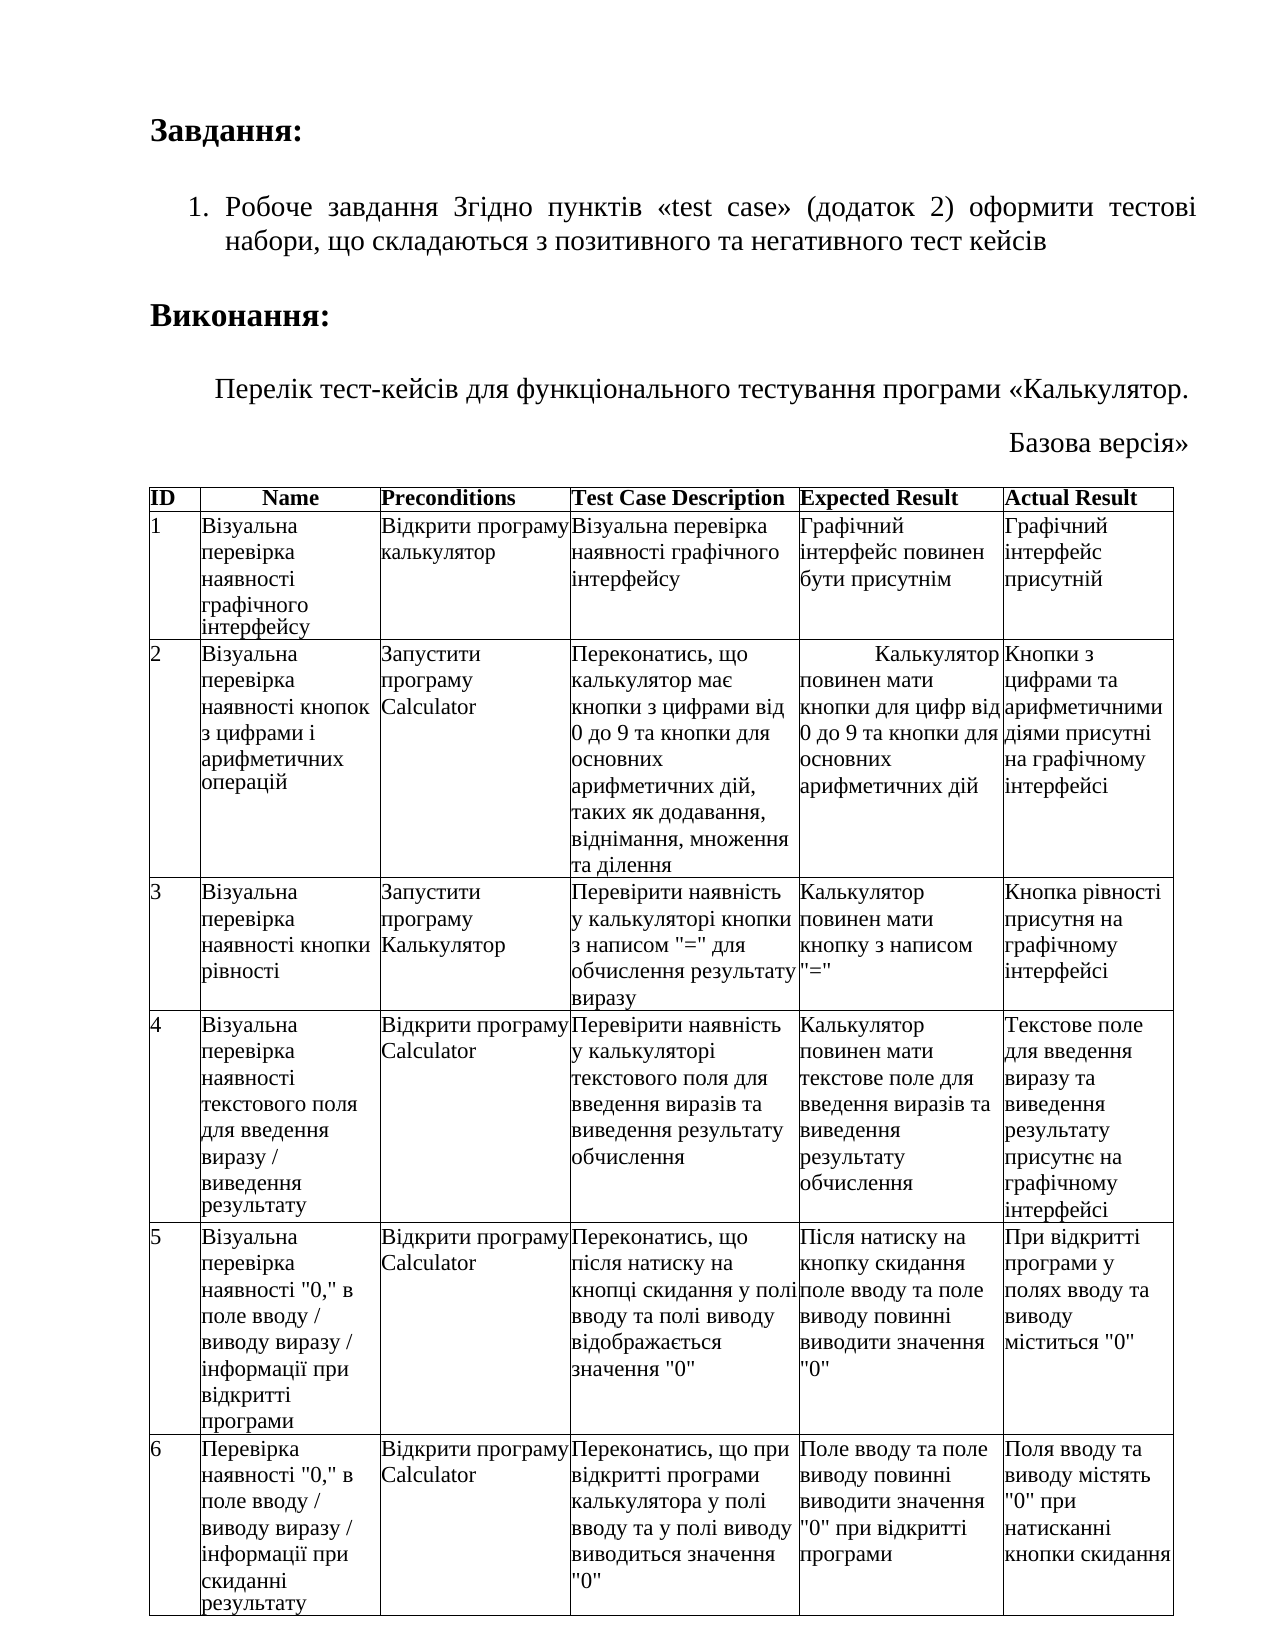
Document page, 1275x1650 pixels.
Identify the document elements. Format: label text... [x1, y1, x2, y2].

table_header Preconditions [381, 488, 570, 511]
table_cell Перевірка наявності "0," в поле вводу / виводу виразу / інформації при скиданні результату [201, 1435, 380, 1615]
table_cell При відкритті програми у полях вводу та виводу міститься "0" [1004, 1223, 1173, 1434]
table_cell Поле вводу та поле виводу повинні виводити значення "0" при відкритті програми [800, 1435, 1003, 1615]
table_cell Калькулятор повинен мати кнопку з написом "=" [800, 878, 1003, 1010]
table_cell Перевірити наявність у калькуляторі кнопки з написом "=" для обчислення результату виразу [571, 878, 799, 1010]
table_cell Візуальна перевірка наявності графічного інтерфейсу [571, 512, 799, 639]
table_header Test Case Description [571, 488, 799, 511]
table_cell Поля вводу та виводу містять "0" при натисканні кнопки скидання [1004, 1435, 1173, 1615]
table_cell Графічний інтерфейс повинен бути присутнім [800, 512, 1003, 639]
table_header Actual Result [1004, 488, 1173, 511]
text Завдання: [150, 110, 1198, 149]
table_cell Запустити програму Calculator [381, 640, 570, 877]
table_header ID [150, 488, 200, 511]
list Робоче завдання Згідно пунктів «test case» (додаток 2) оформити тестові набори, що складаються з позитивного та негативного тест кейсів [187, 189, 1198, 257]
table_cell Візуальна перевірка наявності графічного інтерфейсу [201, 512, 380, 639]
table_cell Відкрити програму калькулятор [381, 512, 570, 639]
table_cell Перевірити наявність у калькуляторі текстового поля для введення виразів та виведення результату обчислення [571, 1011, 799, 1222]
table_cell Текстове поле для введення виразу та виведення результату присутнє на графічному інтерфейсі [1004, 1011, 1173, 1222]
table_cell Калькулятор повинен мати текстове поле для введення виразів та виведення результату обчислення [800, 1011, 1003, 1222]
table_cell 1 [150, 512, 200, 639]
table_cell Відкрити програму Calculator [381, 1011, 570, 1222]
table_cell 2 [150, 640, 200, 877]
table_cell 6 [150, 1435, 200, 1615]
table_cell 4 [150, 1011, 200, 1222]
table_cell Калькулятор повинен мати кнопки для цифр від 0 до 9 та кнопки для основних арифметичних дій [800, 640, 1003, 877]
table_cell Кнопки з цифрами та арифметичними діями присутні на графічному інтерфейсі [1004, 640, 1173, 877]
table_cell 5 [150, 1223, 200, 1434]
table_cell Відкрити програму Calculator [381, 1223, 570, 1434]
table_cell 3 [150, 878, 200, 1010]
table_cell Візуальна перевірка наявності кнопок з цифрами і арифметичних операцій [201, 640, 380, 877]
table_cell Переконатись, що калькулятор має кнопки з цифрами від 0 до 9 та кнопки для основних арифметичних дій, таких як додавання, віднімання, множення та ділення [571, 640, 799, 877]
table_header Name [201, 488, 380, 511]
table_cell Візуальна перевірка наявності "0," в поле вводу / виводу виразу / інформації при відкритті програми [201, 1223, 380, 1434]
table_cell Переконатись, що при відкритті програми калькулятора у полі вводу та у полі виводу виводиться значення "0" [571, 1435, 799, 1615]
table_cell Графічний інтерфейс присутній [1004, 512, 1173, 639]
table_cell Відкрити програму Calculator [381, 1435, 570, 1615]
text Базова версія» [175, 425, 1189, 459]
table_cell Переконатись, що після натиску на кнопці скидання у полі вводу та полі виводу відображається значення "0" [571, 1223, 799, 1434]
subtitle Перелік тест-кейсів для функціонального тестування програми «Калькулятор. [175, 371, 1189, 404]
table_cell Запустити програму Калькулятор [381, 878, 570, 1010]
table_cell Кнопка рівності присутня на графічному інтерфейсі [1004, 878, 1173, 1010]
table_cell Візуальна перевірка наявності текстового поля для введення виразу / виведення результату [201, 1011, 380, 1222]
table_cell Після натиску на кнопку скидання поле вводу та поле виводу повинні виводити значення "0" [800, 1223, 1003, 1434]
table_cell Візуальна перевірка наявності кнопки рівності [201, 878, 380, 1010]
text Виконання: [150, 295, 1198, 333]
table_header Expected Result [800, 488, 1003, 511]
